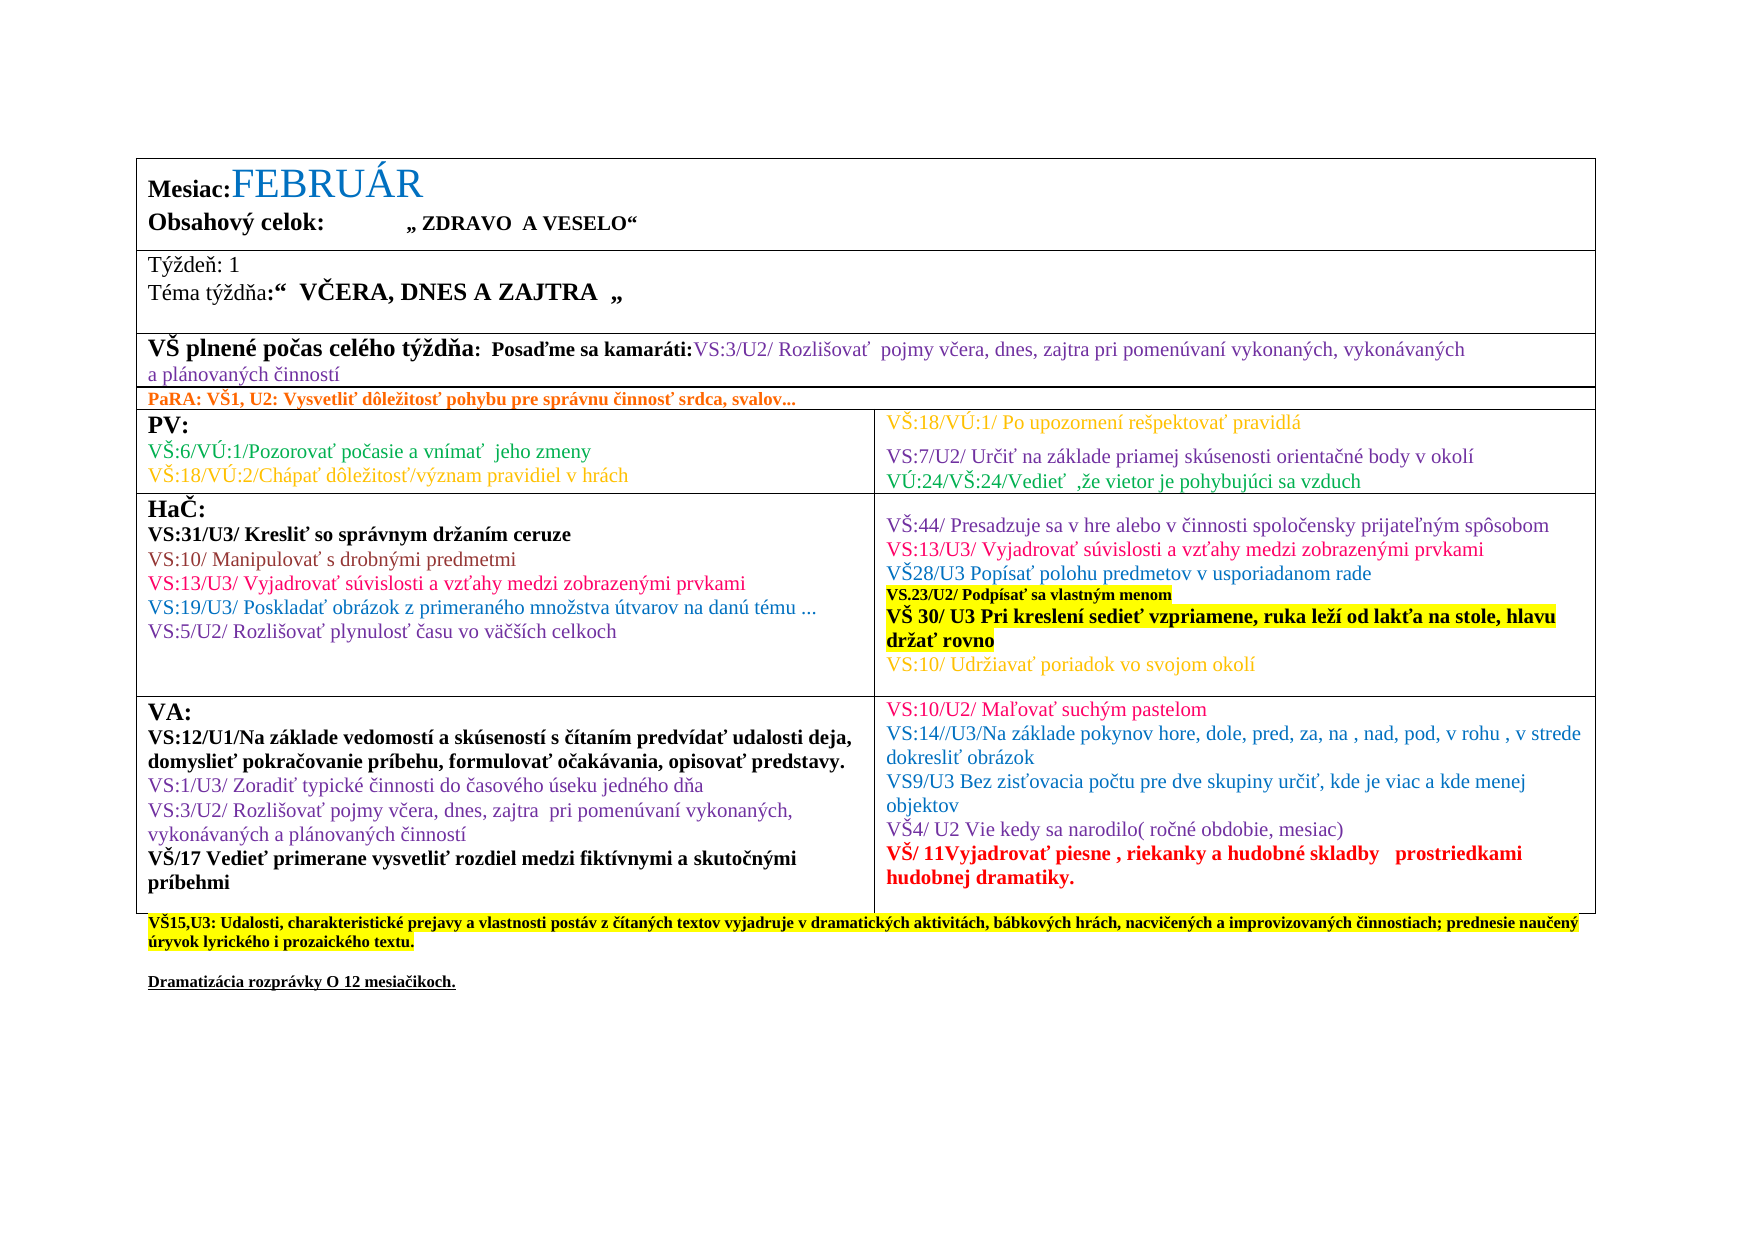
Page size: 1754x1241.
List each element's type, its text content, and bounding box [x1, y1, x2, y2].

table_cell PaRA: VŠ1, U2: Vysvetliť dôležitosť pohybu pre správnu činnosť srdca, svalov... [137, 388, 1595, 409]
table_header Mesiac:FEBRUÁR Obsahový celok: „ ZDRAVO A VESELO“ [137, 159, 1595, 250]
table_cell HaČ: VS:31/U3/ Kresliť so správnym držaním ceruze VS:10/ Manipulovať s drobnými predmetmi VS:13/U3/ Vyjadrovať súvislosti a vzťahy medzi zobrazenými prvkami VS:19/U3/ Poskladať obrázok z primeraného množstva útvarov na danú tému ... VS:5/U2/ Rozlišovať plynulosť času vo väčších celkoch [137, 494, 874, 696]
table_cell VŠ plnené počas celého týždňa: Posaďme sa kamaráti:VS:3/U2/ Rozlišovať pojmy včera, dnes, zajtra pri pomenúvaní vykonaných, vykonávaných a plánovaných činností [137, 334, 1595, 386]
text Dramatizácia rozprávky O 12 mesiačikoch. [148, 972, 1606, 991]
table_cell Týždeň: 1 Téma týždňa:“ VČERA, DNES A ZAJTRA „ [137, 251, 1595, 332]
table_cell PV: VŠ:6/VÚ:1/Pozorovať počasie a vnímať jeho zmeny VŠ:18/VÚ:2/Chápať dôležitosť/význam pravidiel v hrách [137, 410, 874, 493]
text VŠ15,U3: Udalosti, charakteristické prejavy a vlastnosti postáv z čítaných textov vyjadruje v dramatických aktivitách, bábkových hrách, nacvičených a improvizovaných činnostiach; prednesie naučený úryvok lyrického i prozaického textu. [414, 914, 1606, 951]
table_cell VŠ:18/VÚ:1/ Po upozornení rešpektovať pravidlá VS:7/U2/ Určiť na základe priamej skúsenosti orientačné body v okolí VÚ:24/VŠ:24/Vedieť ,že vietor je pohybujúci sa vzduch [875, 410, 1595, 493]
table_cell VS:10/U2/ Maľovať suchým pastelom VS:14//U3/Na základe pokynov hore, dole, pred, za, na , nad, pod, v rohu , v strede dokresliť obrázok VS9/U3 Bez zisťovacia počtu pre dve skupiny určiť, kde je viac a kde menej objektov VŠ4/ U2 Vie kedy sa narodilo( ročné obdobie, mesiac) VŠ/ 11Vyjadrovať piesne , riekanky a hudobné skladby prostriedkami hudobnej dramatiky. [875, 697, 1595, 913]
table_cell VA: VS:12/U1/Na základe vedomostí a skúseností s čítaním predvídať udalosti deja, domyslieť pokračovanie príbehu, formulovať očakávania, opisovať predstavy. VS:1/U3/ Zoradiť typické činnosti do časového úseku jedného dňa VS:3/U2/ Rozlišovať pojmy včera, dnes, zajtra pri pomenúvaní vykonaných, vykonávaných a plánovaných činností VŠ/17 Vedieť primerane vysvetliť rozdiel medzi fiktívnymi a skutočnými príbehmi [137, 697, 874, 913]
table_cell VŠ:44/ Presadzuje sa v hre alebo v činnosti spoločensky prijateľným spôsobom VS:13/U3/ Vyjadrovať súvislosti a vzťahy medzi zobrazenými prvkami VŠ28/U3 Popísať polohu predmetov v usporiadanom rade VS.23/U2/ Podpísať sa vlastným menom VŠ 30/ U3 Pri kreslení sedieť vzpriamene, ruka leží od lakťa na stole, hlavu držať rovno VS:10/ Udržiavať poriadok vo svojom okolí [875, 494, 1595, 696]
